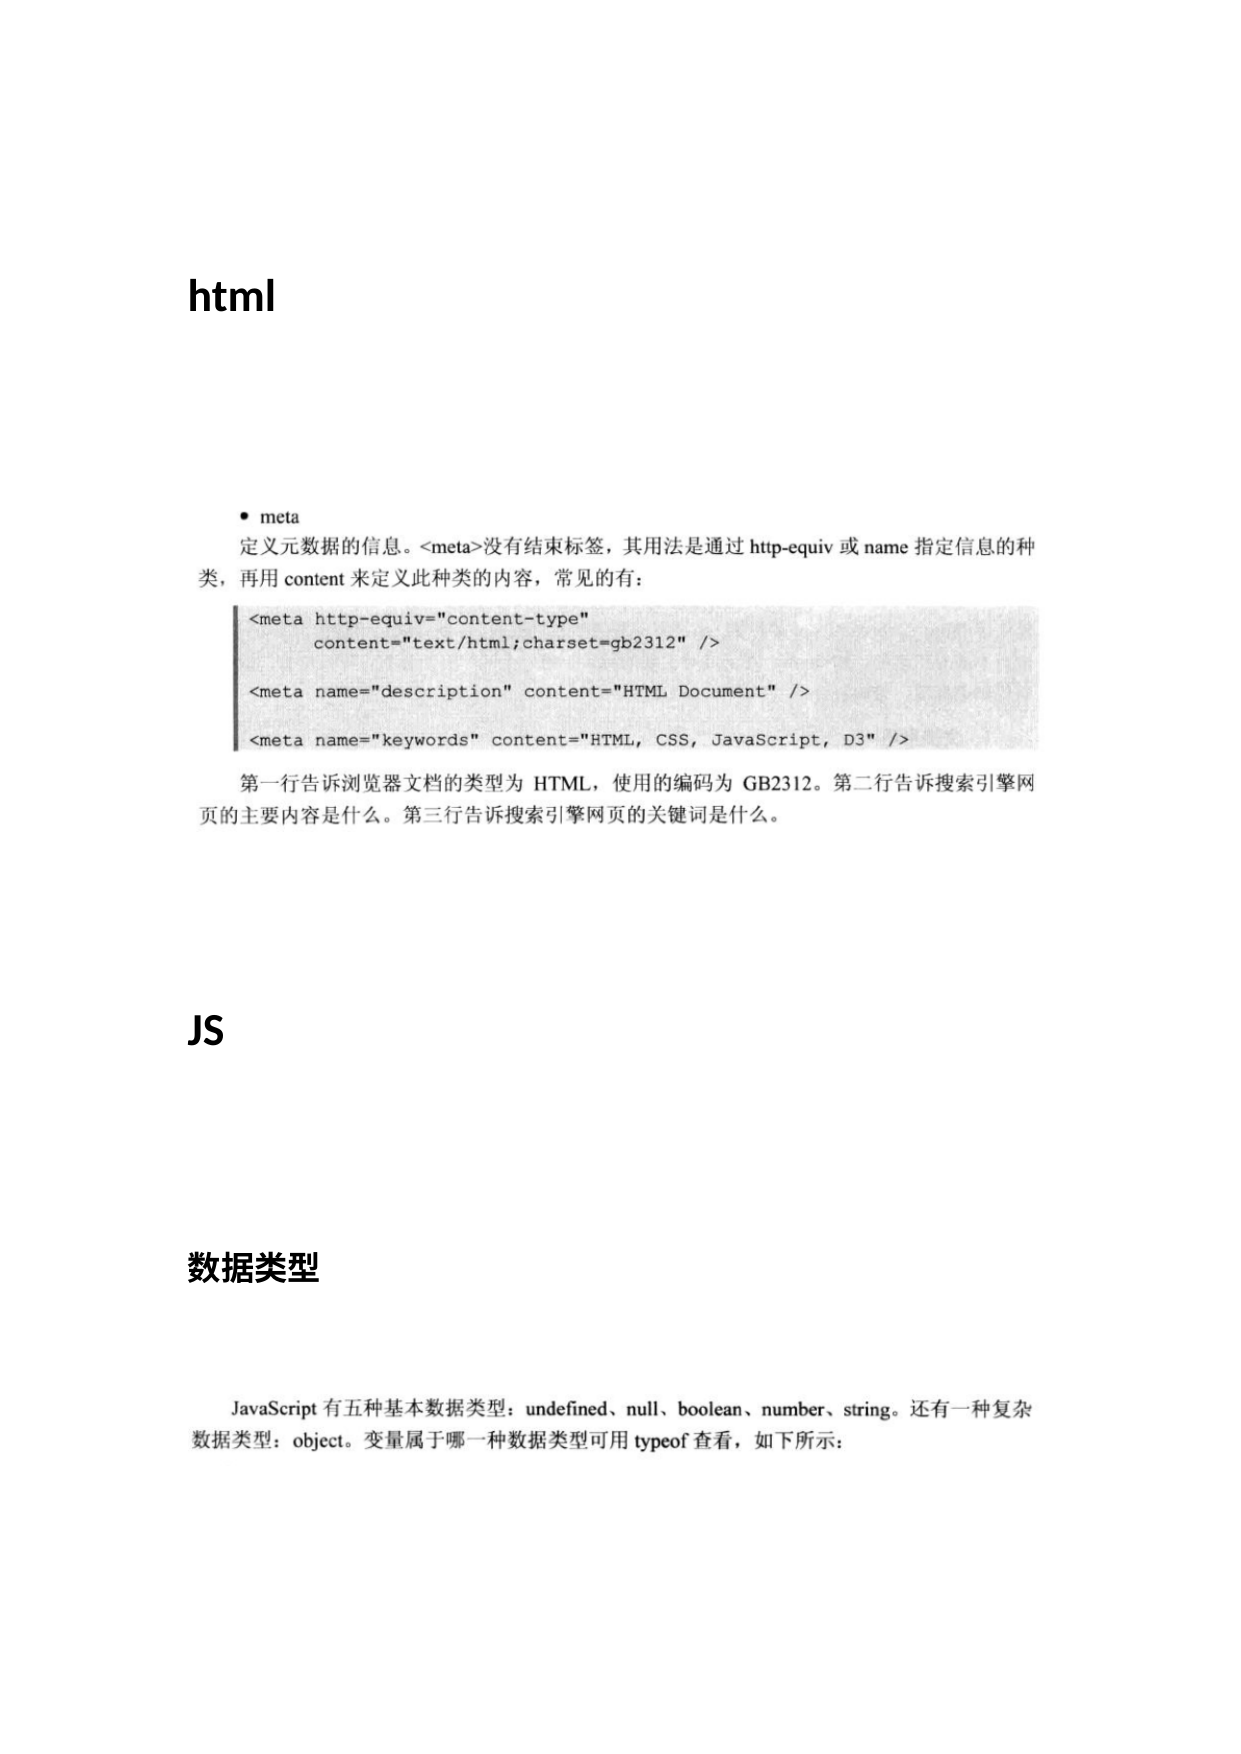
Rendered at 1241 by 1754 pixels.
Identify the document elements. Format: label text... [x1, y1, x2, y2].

picture [187, 505, 1053, 832]
picture [187, 1393, 1053, 1466]
subtitle html [187, 262, 1053, 327]
subtitle JS [187, 996, 1053, 1061]
subtitle 数据类型 [187, 1234, 1053, 1299]
